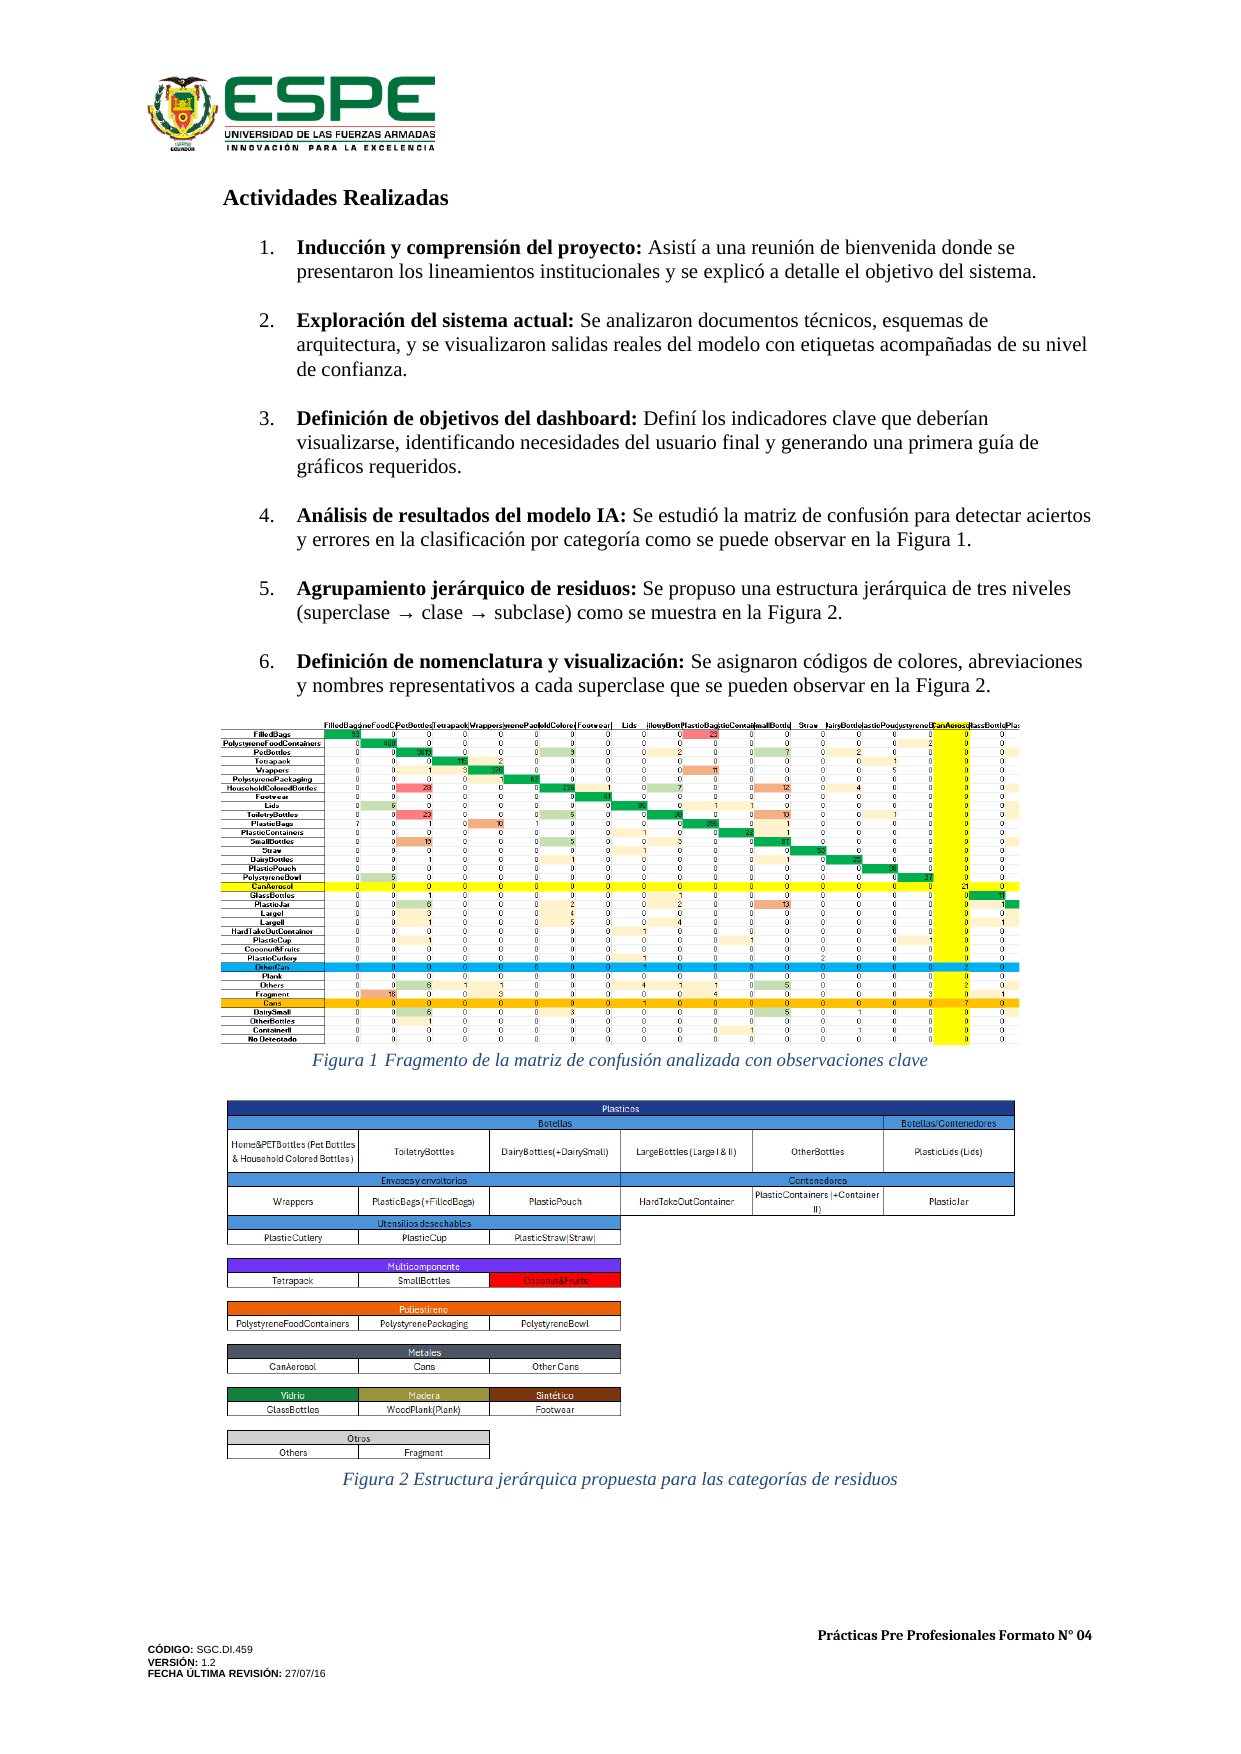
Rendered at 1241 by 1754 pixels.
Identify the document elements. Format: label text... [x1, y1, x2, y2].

picture [221, 972, 1020, 1045]
list Inducción y comprensión del proyecto: Asistí a una reunión de bienvenida donde se presentaron los lineamientos institucionales y se explicó a detalle el objetivo del sistema. [259, 235, 1092, 283]
list Agrupamiento jerárquico de residuos: Se propuso una estructura jerárquica de tres niveles (superclase → clase → subclase) como se muestra en la Figura 2. [259, 576, 1092, 624]
text Actividades Realizadas [223, 184, 1092, 210]
list Análisis de resultados del modelo IA: Se estudió la matriz de confusión para detectar aciertos y errores en la clasificación por categoría como se puede observar en la Figura 1. [259, 503, 1092, 551]
picture [220, 1095, 1020, 1464]
list Definición de objetivos del dashboard: Definí los indicadores clave que deberían visualizarse, identificando necesidades del usuario final y generando una primera guía de gráficos requeridos. [259, 406, 1092, 478]
list Exploración del sistema actual: Se analizaron documentos técnicos, esquemas de arquitectura, y se visualizaron salidas reales del modelo con etiquetas acompañadas de su nivel de confianza. [259, 308, 1092, 381]
picture [147, 73, 439, 156]
list Definición de nomenclatura y visualización: Se asignaron códigos de colores, abreviaciones y nombres representativos a cada superclase que se pueden observar en la Figura 2. [259, 649, 1092, 697]
picture [221, 722, 1020, 962]
